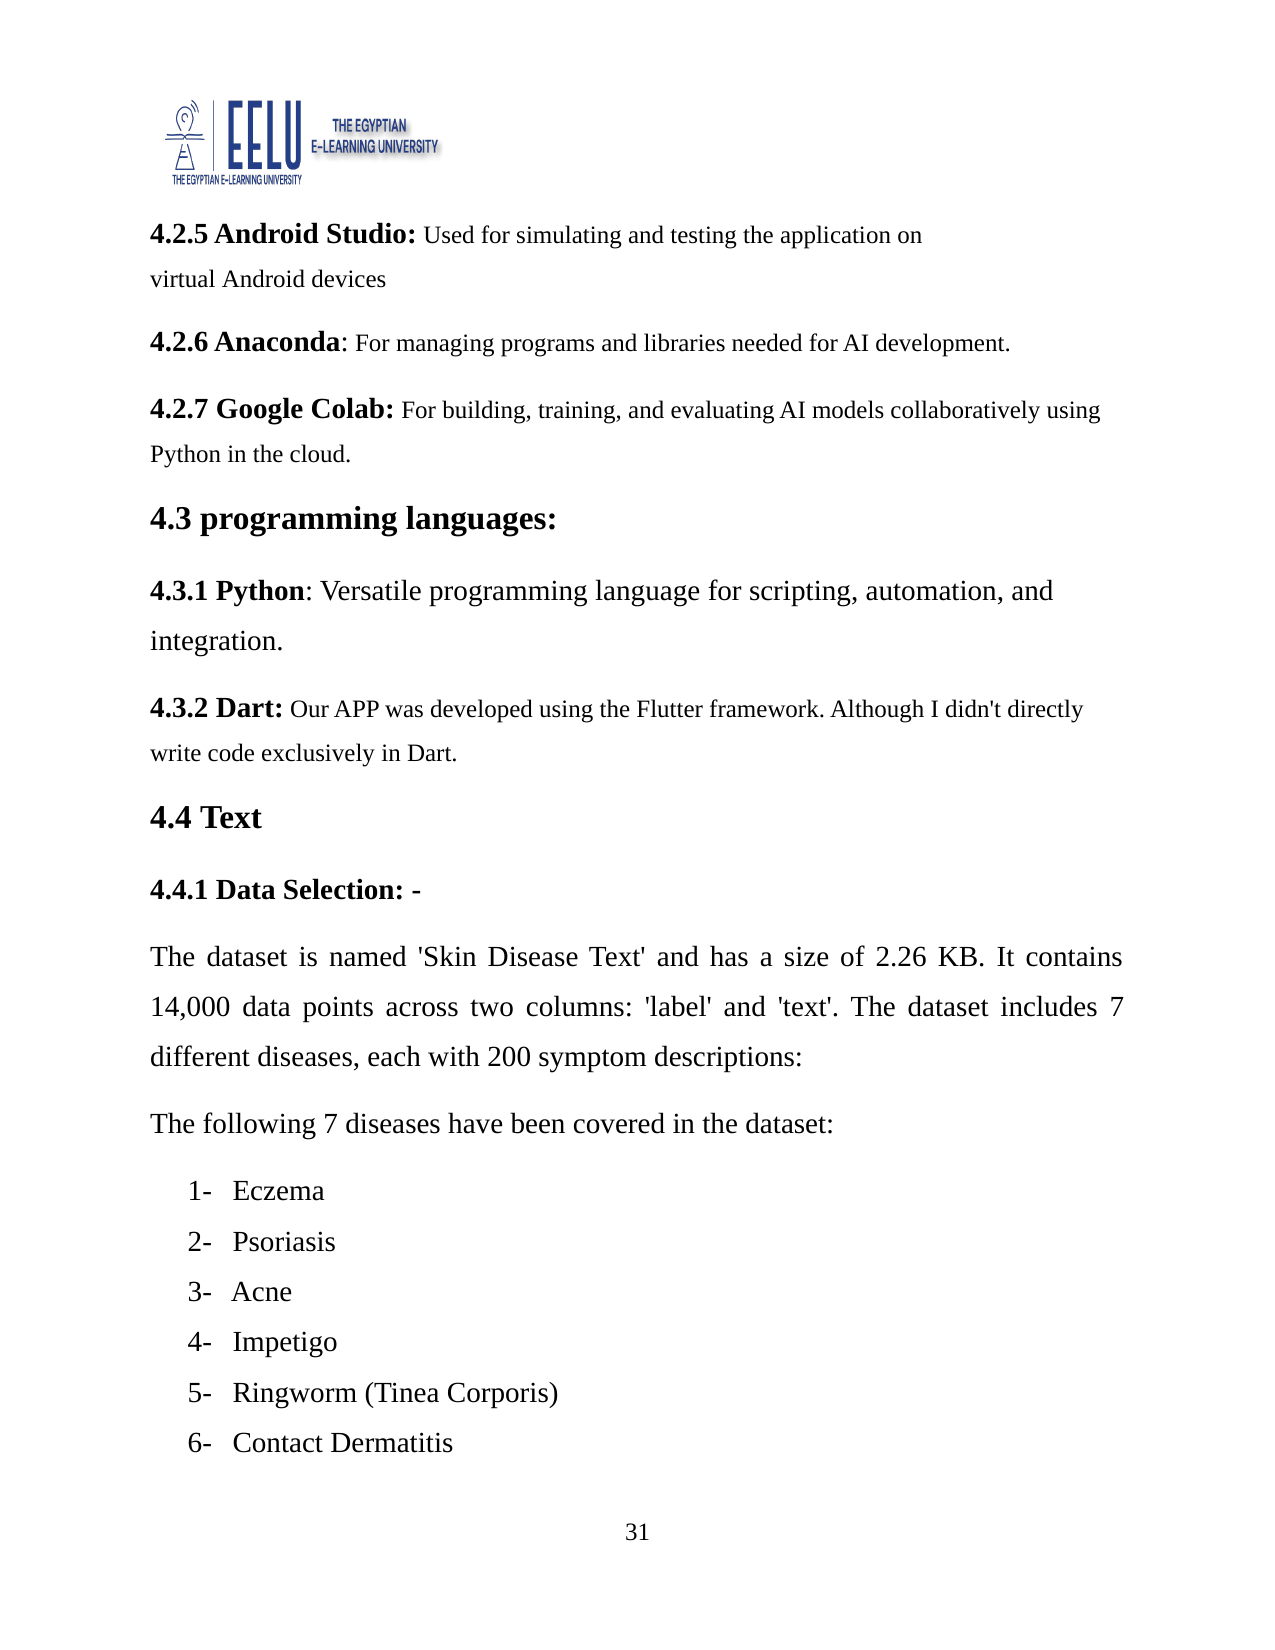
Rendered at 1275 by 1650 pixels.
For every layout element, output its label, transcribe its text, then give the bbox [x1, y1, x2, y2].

list Contact Dermatitis [187, 1425, 1125, 1459]
text 4.3 programming languages: [150, 499, 1125, 537]
text 4.2.5 Android Studio: Used for simulating and testing the application on virtual Android devices [150, 216, 1125, 293]
text 4.3.1 Python: Versatile programming language for scripting, automation, and integration. [150, 573, 1125, 657]
text 4.3.2 Dart: Our APP was developed using the Flutter framework. Although I didn't directly write code exclusively in Dart. [150, 690, 1125, 767]
list Acne [187, 1274, 1125, 1308]
text The following 7 diseases have been covered in the dataset: [150, 1107, 1125, 1140]
text 4.4 Text [150, 798, 1125, 836]
text 4.4.1 Data Selection: - [150, 872, 1125, 906]
picture [150, 75, 443, 188]
list Psoriasis [187, 1224, 1125, 1257]
list Impetigo [187, 1324, 1125, 1358]
text The dataset is named 'Skin Disease Text' and has a size of 2.26 KB. It contains 14,000 data points across two columns: 'label' and 'text'. The dataset includes 7 different diseases, each with 200 symptom descriptions: [150, 939, 1125, 1073]
text 4.2.7 Google Colab: For building, training, and evaluating AI models collaboratively using Python in the cloud. [150, 391, 1125, 468]
list Eczema [187, 1173, 1125, 1207]
text 4.2.6 Anaconda: For managing programs and libraries needed for AI development. [150, 324, 1125, 357]
list Ringworm (Tinea Corporis) [187, 1375, 1125, 1408]
